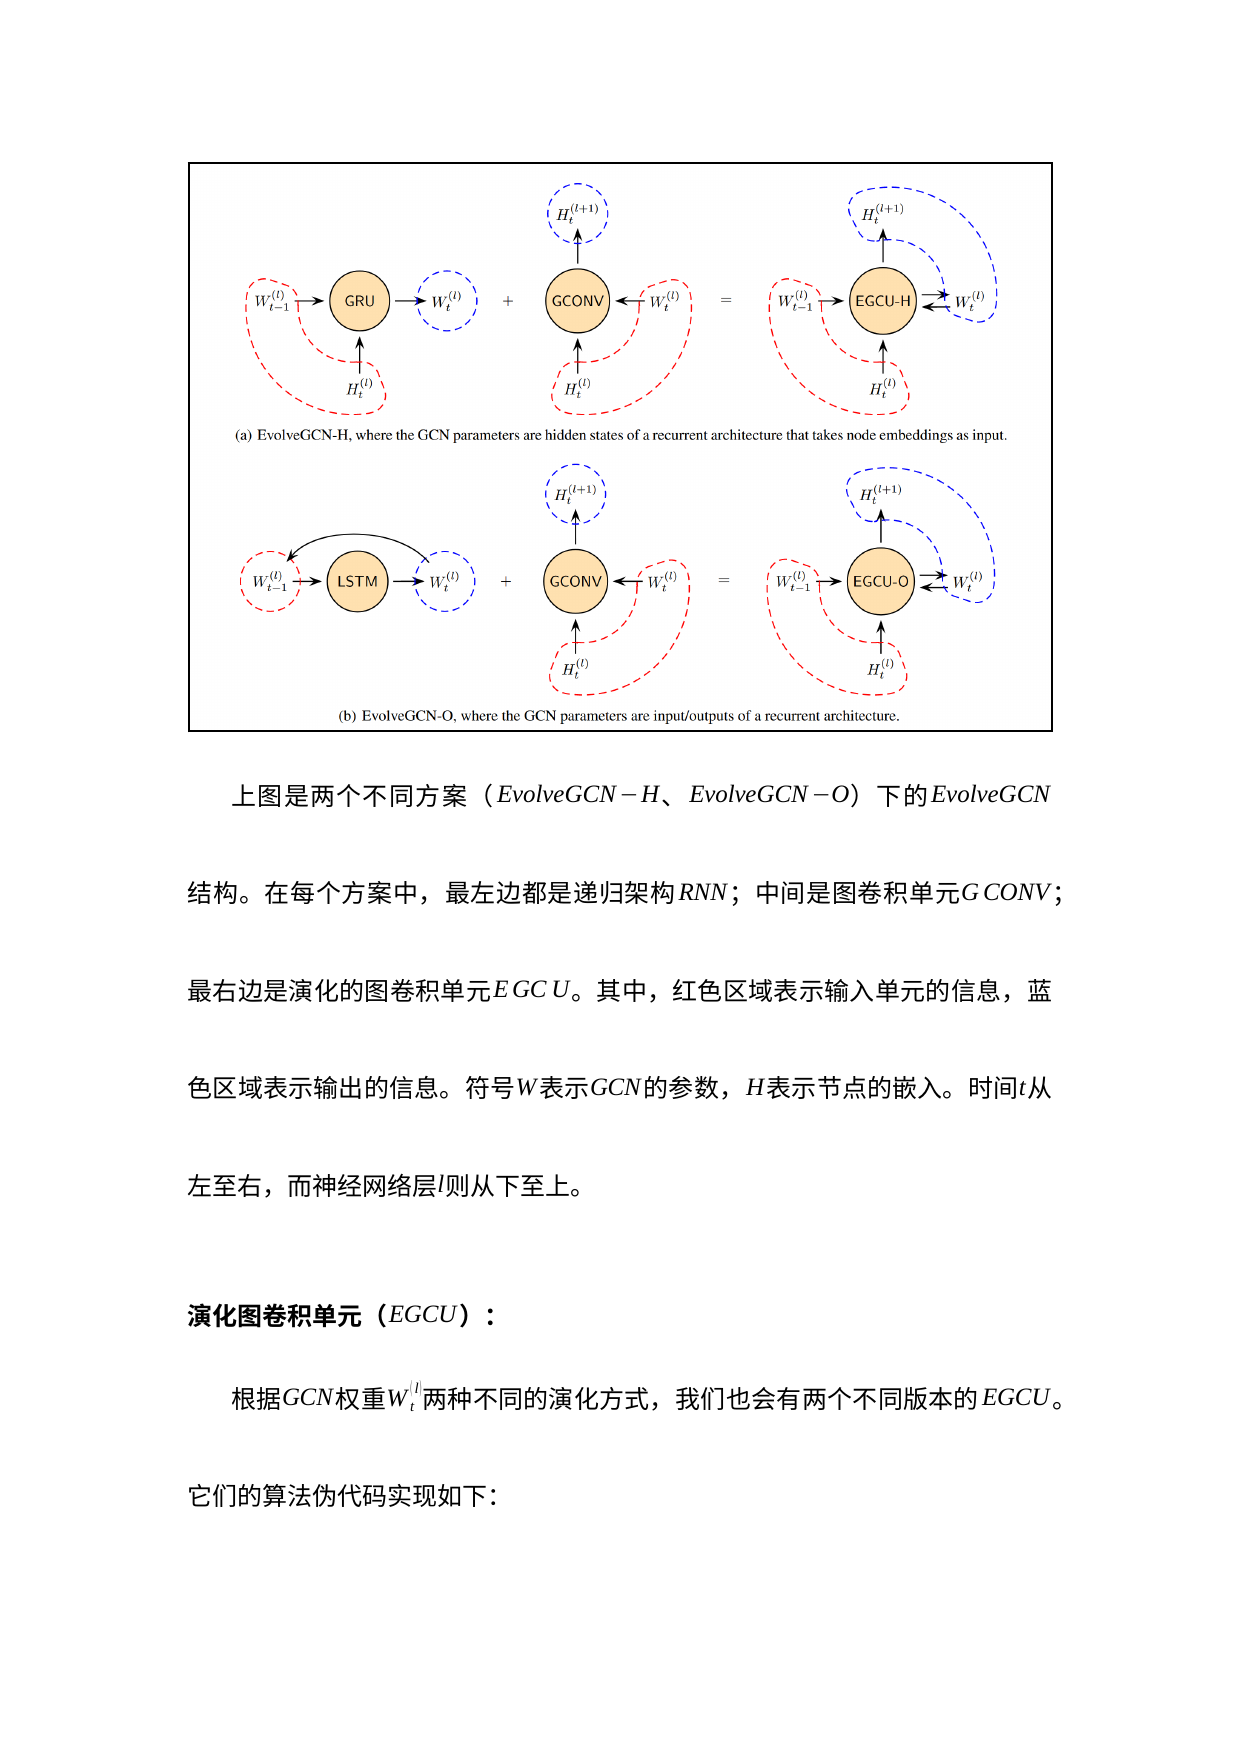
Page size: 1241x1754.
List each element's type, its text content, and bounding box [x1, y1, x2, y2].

text 上图是两个不同方案（、）下的结构。在每个方案中，最左边都是递归架构；中间是图卷积单元；最右边是演化的图卷积单元。其中，红色区域表示输入单元的信息，蓝色区域表示输出的信息。符号表示的参数，表示节点的嵌入。时间从左至右，而神经网络层则从下至上。 [187, 762, 1053, 1217]
text 根据权重两种不同的演化方式，我们也会有两个不同版本的。它们的算法伪代码实现如下： [187, 1365, 1053, 1527]
text 演化图卷积单元（）： [187, 1282, 1053, 1347]
picture [190, 164, 1051, 730]
